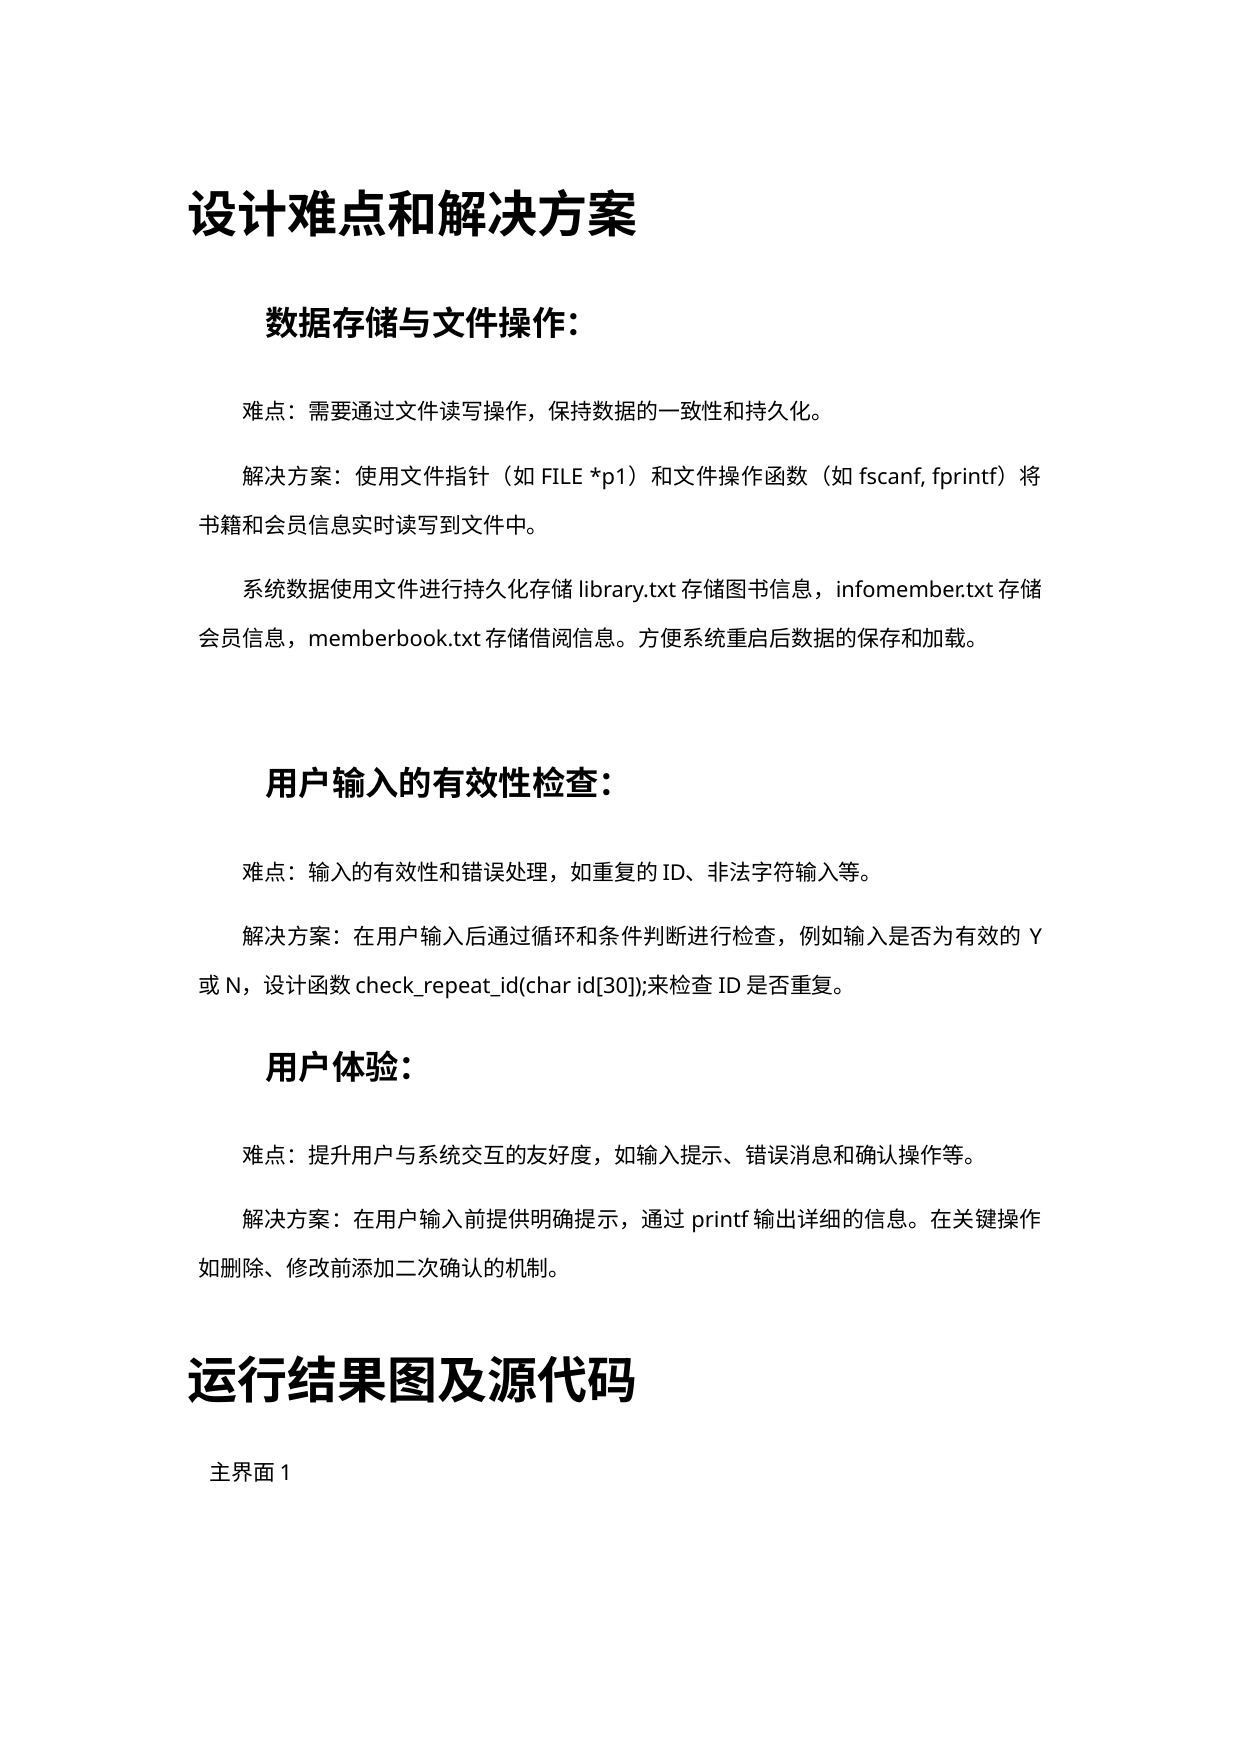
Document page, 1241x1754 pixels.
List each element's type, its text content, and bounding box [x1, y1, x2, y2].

text 难点：输入的有效性和错误处理，如重复的ID、非法字符输入等。 [198, 854, 1042, 887]
text 主界面1 [187, 1455, 1053, 1487]
text 解决方案：在用户输入前提供明确提示，通过printf输出详细的信息。在关键操作如删除、修改前添加二次确认的机制。 [198, 1202, 1042, 1283]
subtitle 用户体验： [198, 1032, 1042, 1097]
text 难点：提升用户与系统交互的友好度，如输入提示、错误消息和确认操作等。 [198, 1137, 1042, 1170]
subtitle 运行结果图及源代码 [187, 1328, 1053, 1426]
text 解决方案：在用户输入后通过循环和条件判断进行检查，例如输入是否为有效的Y或N，设计函数check_repeat_id(char id[30]);来检查 ID是否重复。 [198, 919, 1042, 1000]
subtitle 设计难点和解决方案 [187, 162, 1053, 259]
text 解决方案：使用文件指针（如FILE *p1）和文件操作函数（如fscanf, fprintf）将书籍和会员信息实时读写到文件中。 [198, 458, 1042, 540]
text 难点：需要通过文件读写操作，保持数据的一致性和持久化。 [198, 394, 1042, 426]
text 系统数据使用文件进行持久化存储library.txt存储图书信息，infomember.txt存储会员信息，memberbook.txt存储借阅信息。方便系统重启后数据的保存和加载。 [198, 572, 1042, 653]
subtitle 数据存储与文件操作： [198, 289, 1042, 354]
subtitle 用户输入的有效性检查： [198, 749, 1042, 814]
